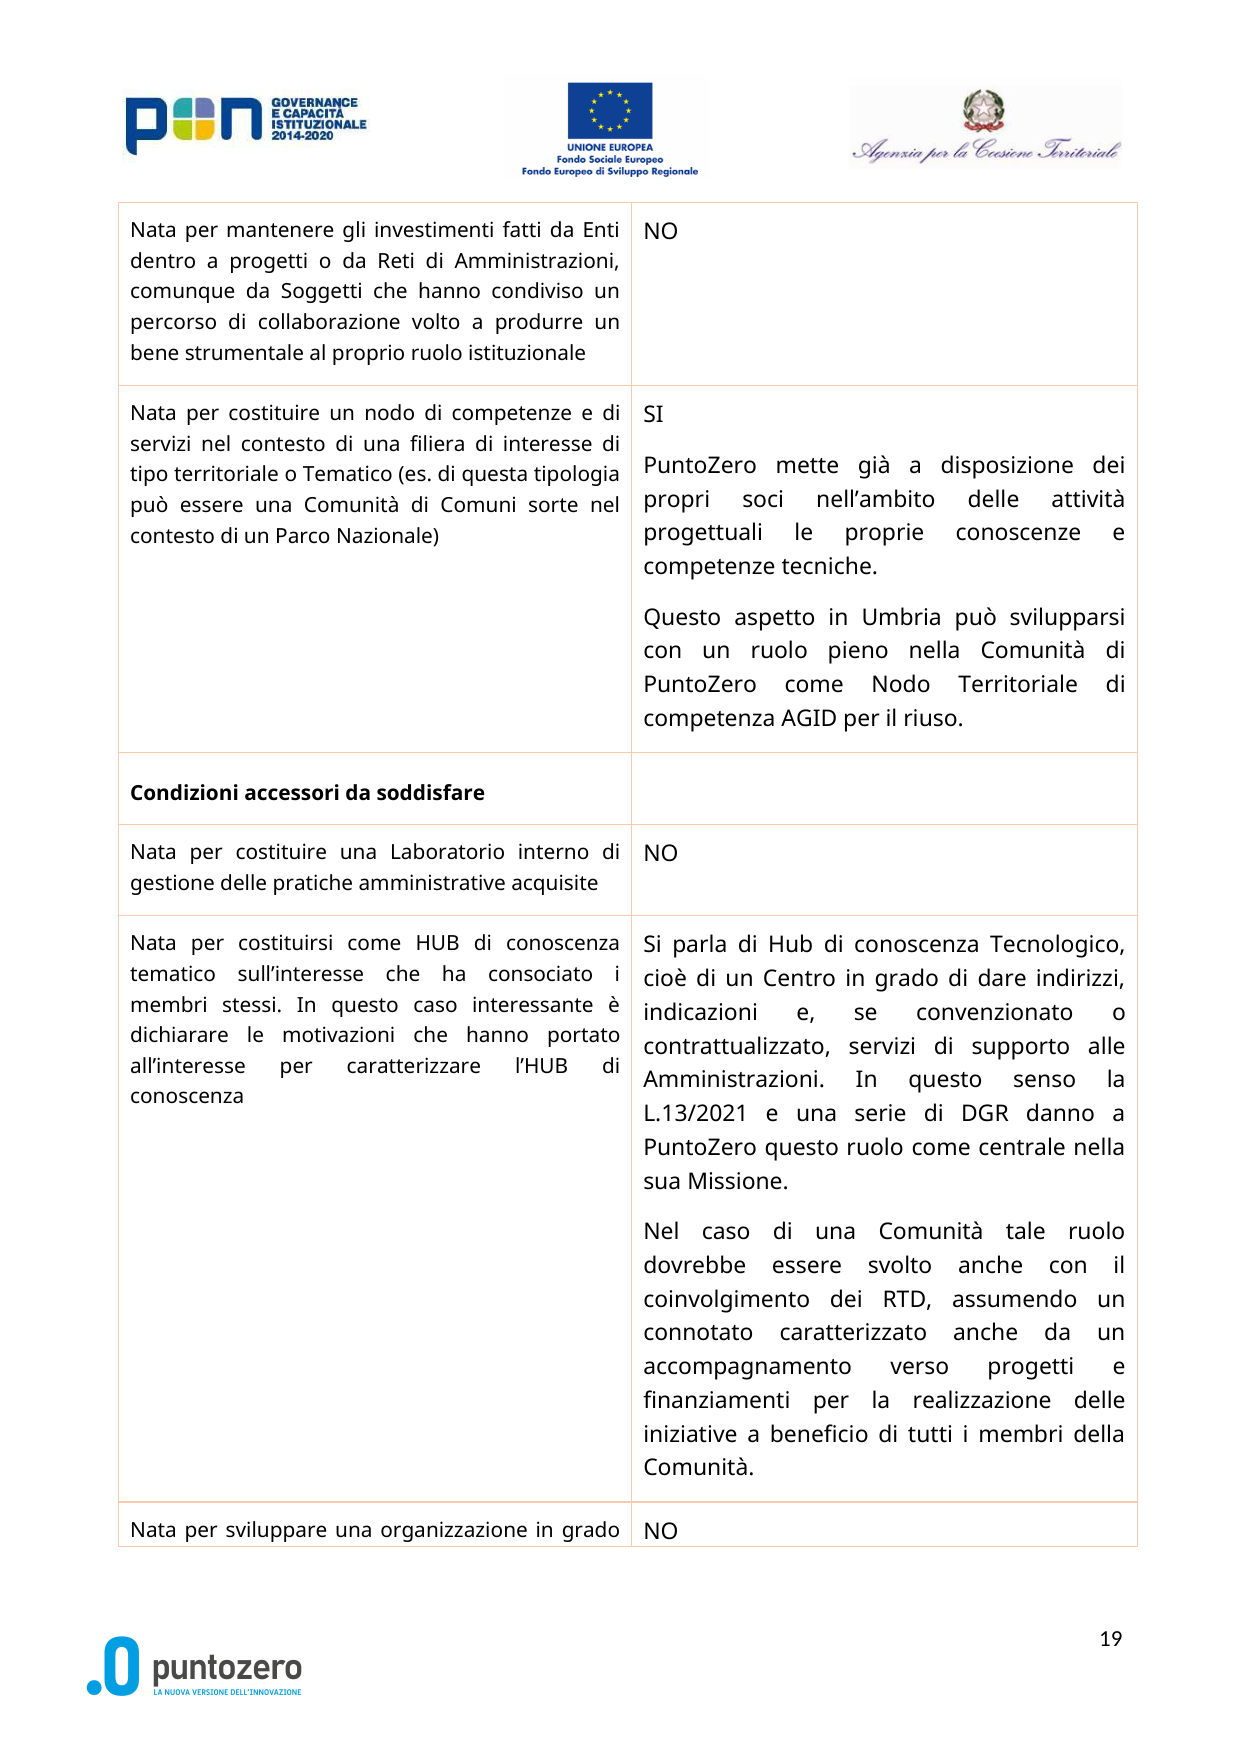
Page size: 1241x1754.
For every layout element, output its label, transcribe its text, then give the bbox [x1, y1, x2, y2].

table_cell Nata per costituire un nodo di competenze e di servizi nel contesto di una filiera di interesse di tipo territoriale o Tematico (es. di questa tipologia può essere una Comunità di Comuni sorte nel contesto di un Parco Nazionale) [119, 386, 631, 752]
table_cell NO [632, 203, 1137, 385]
table_cell [632, 753, 1137, 823]
table_cell NO [632, 825, 1137, 915]
picture [72, 1623, 314, 1706]
picture [848, 75, 1123, 169]
picture [118, 75, 371, 176]
picture [502, 74, 710, 179]
table_cell Nata per mantenere gli investimenti fatti da Enti dentro a progetti o da Reti di Amministrazioni, comunque da Soggetti che hanno condiviso un percorso di collaborazione volto a produrre un bene strumentale al proprio ruolo istituzionale [119, 203, 631, 385]
table_cell Nata per costituirsi come HUB di conoscenza tematico sull’interesse che ha consociato i membri stessi. In questo caso interessante è dichiarare le motivazioni che hanno portato all’interesse per caratterizzare l’HUB di conoscenza [119, 916, 631, 1501]
table_cell Condizioni accessori da soddisfare [119, 753, 631, 823]
table_cell Nata per costituire una Laboratorio interno di gestione delle pratiche amministrative acquisite [119, 825, 631, 915]
table_cell Questo aspetto in Umbria può svilupparsi con un ruolo pieno nella Comunità di PuntoZero come Nodo Territoriale di competenza AGID per il riuso. [632, 386, 1137, 752]
table_cell NO [632, 1503, 1137, 1546]
table_cell Si parla di Hub di conoscenza Tecnologico, cioè di un Centro in grado di dare indirizzi, indicazioni e, se convenzionato o contrattualizzato, servizi di supporto alle Amministrazioni. In questo senso la L.13/2021 e una serie di DGR danno a PuntoZero questo ruolo come centrale nella sua Missione. Nel caso di una Comunità tale ruolo dovrebbe essere svolto anche con il coinvolgimento dei RTD, assumendo un connotato caratterizzato anche da un accompagnamento verso progetti e finanziamenti per la realizzazione delle iniziative a beneficio di tutti i membri della Comunità. [632, 916, 1137, 1501]
